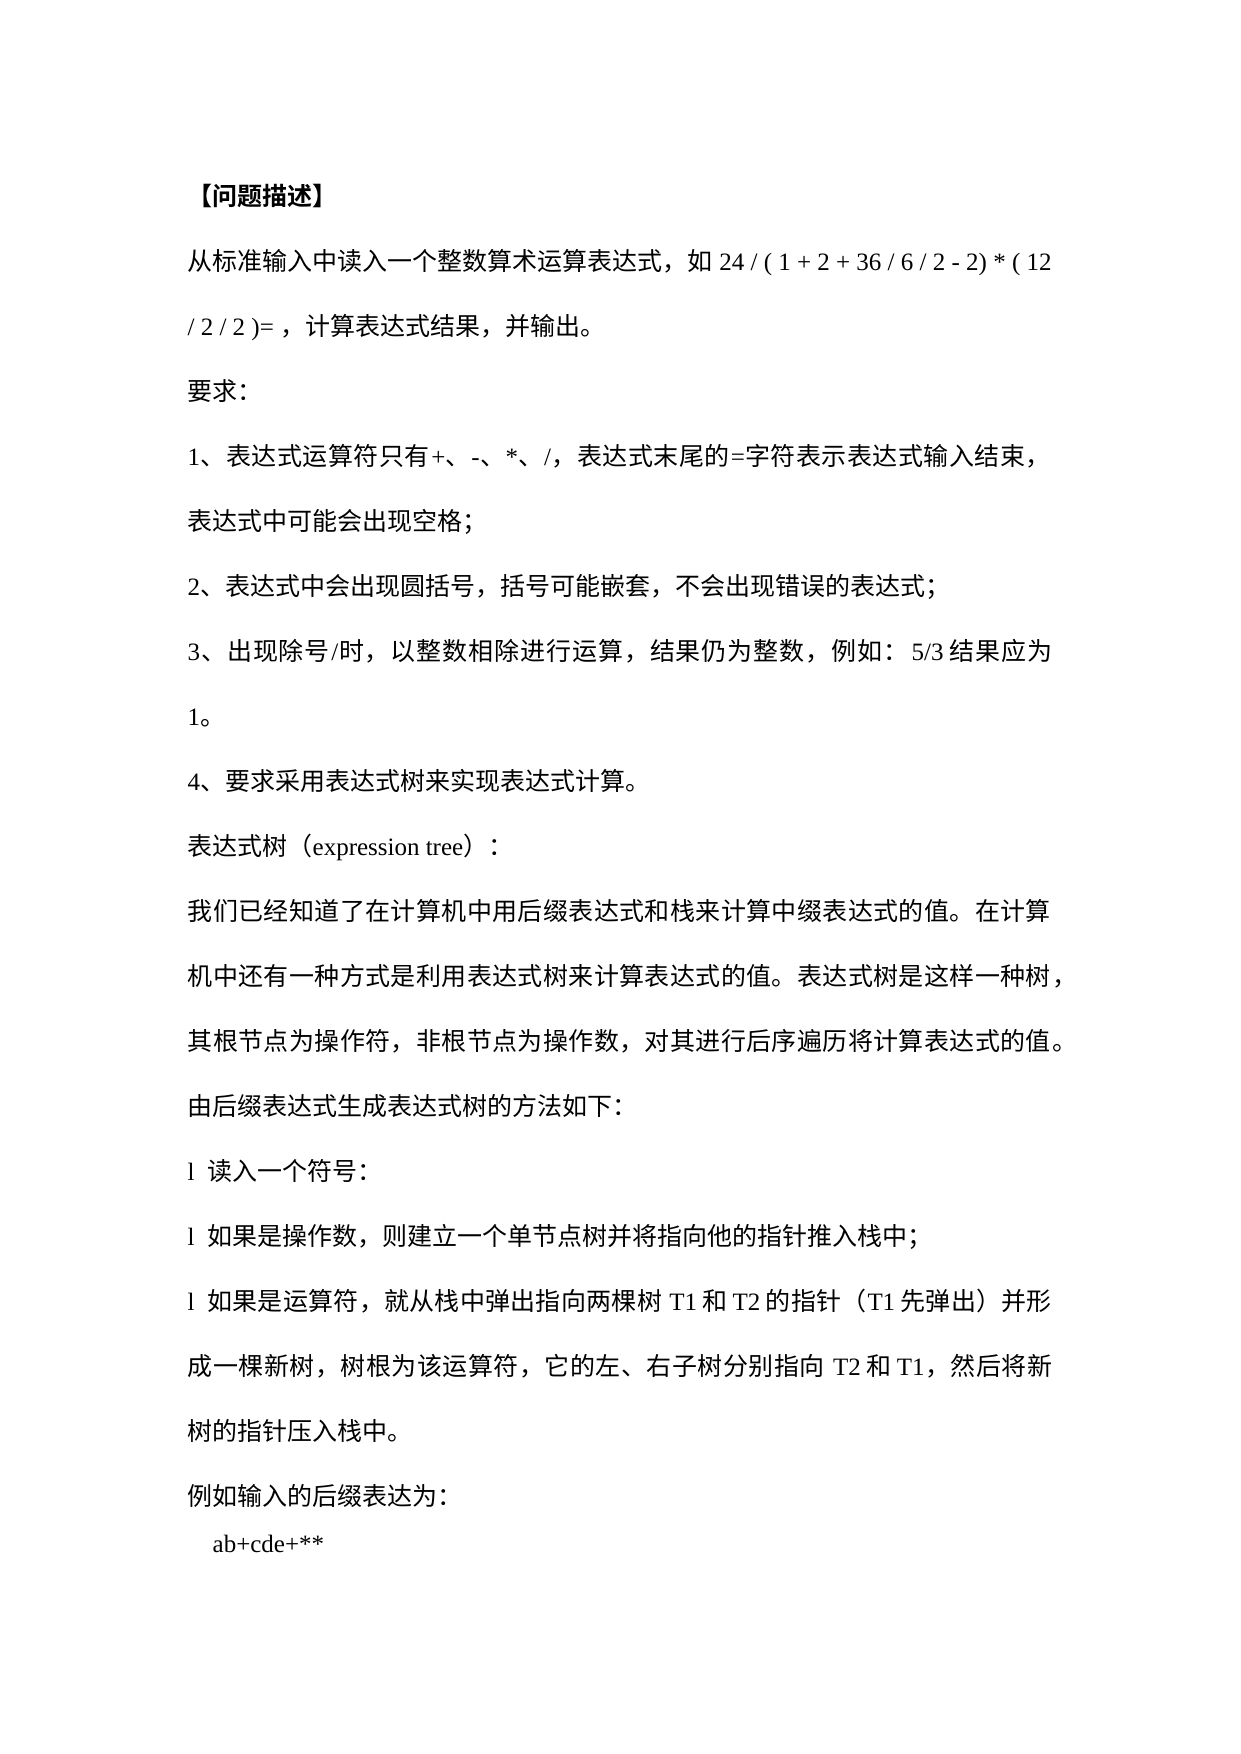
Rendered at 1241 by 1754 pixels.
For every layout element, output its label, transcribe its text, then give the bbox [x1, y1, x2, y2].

text 要求： 1、表达式运算符只有+、-、*、/，表达式末尾的=字符表示表达式输入结束，表达式中可能会出现空格； 2、表达式中会出现圆括号，括号可能嵌套，不会出现错误的表达式； 3、出现除号/时，以整数相除进行运算，结果仍为整数，例如：5/3结果应为1。 [187, 357, 1053, 747]
text ab+cde+** [187, 1527, 1053, 1559]
text l 读入一个符号： [187, 1137, 1053, 1202]
text 表达式树（expression tree）： [187, 812, 1053, 877]
text l 如果是运算符，就从栈中弹出指向两棵树T1和T2的指针（T1先弹出）并形成一棵新树，树根为该运算符，它的左、右子树分别指向T2和T1，然后将新树的指针压入栈中。 [187, 1267, 1053, 1462]
text 【问题描述】 [187, 162, 1053, 227]
text 我们已经知道了在计算机中用后缀表达式和栈来计算中缀表达式的值。在计算机中还有一种方式是利用表达式树来计算表达式的值。表达式树是这样一种树，其根节点为操作符，非根节点为操作数，对其进行后序遍历将计算表达式的值。由后缀表达式生成表达式树的方法如下： [187, 877, 1053, 1137]
text 4、要求采用表达式树来实现表达式计算。 [187, 747, 1053, 812]
text 从标准输入中读入一个整数算术运算表达式，如24 / ( 1 + 2 + 36 / 6 / 2 - 2) * ( 12 / 2 / 2 )= ，计算表达式结果，并输出。 [187, 227, 1053, 357]
text l 如果是操作数，则建立一个单节点树并将指向他的指针推入栈中； [187, 1202, 1053, 1267]
text 例如输入的后缀表达为： [187, 1462, 1053, 1527]
